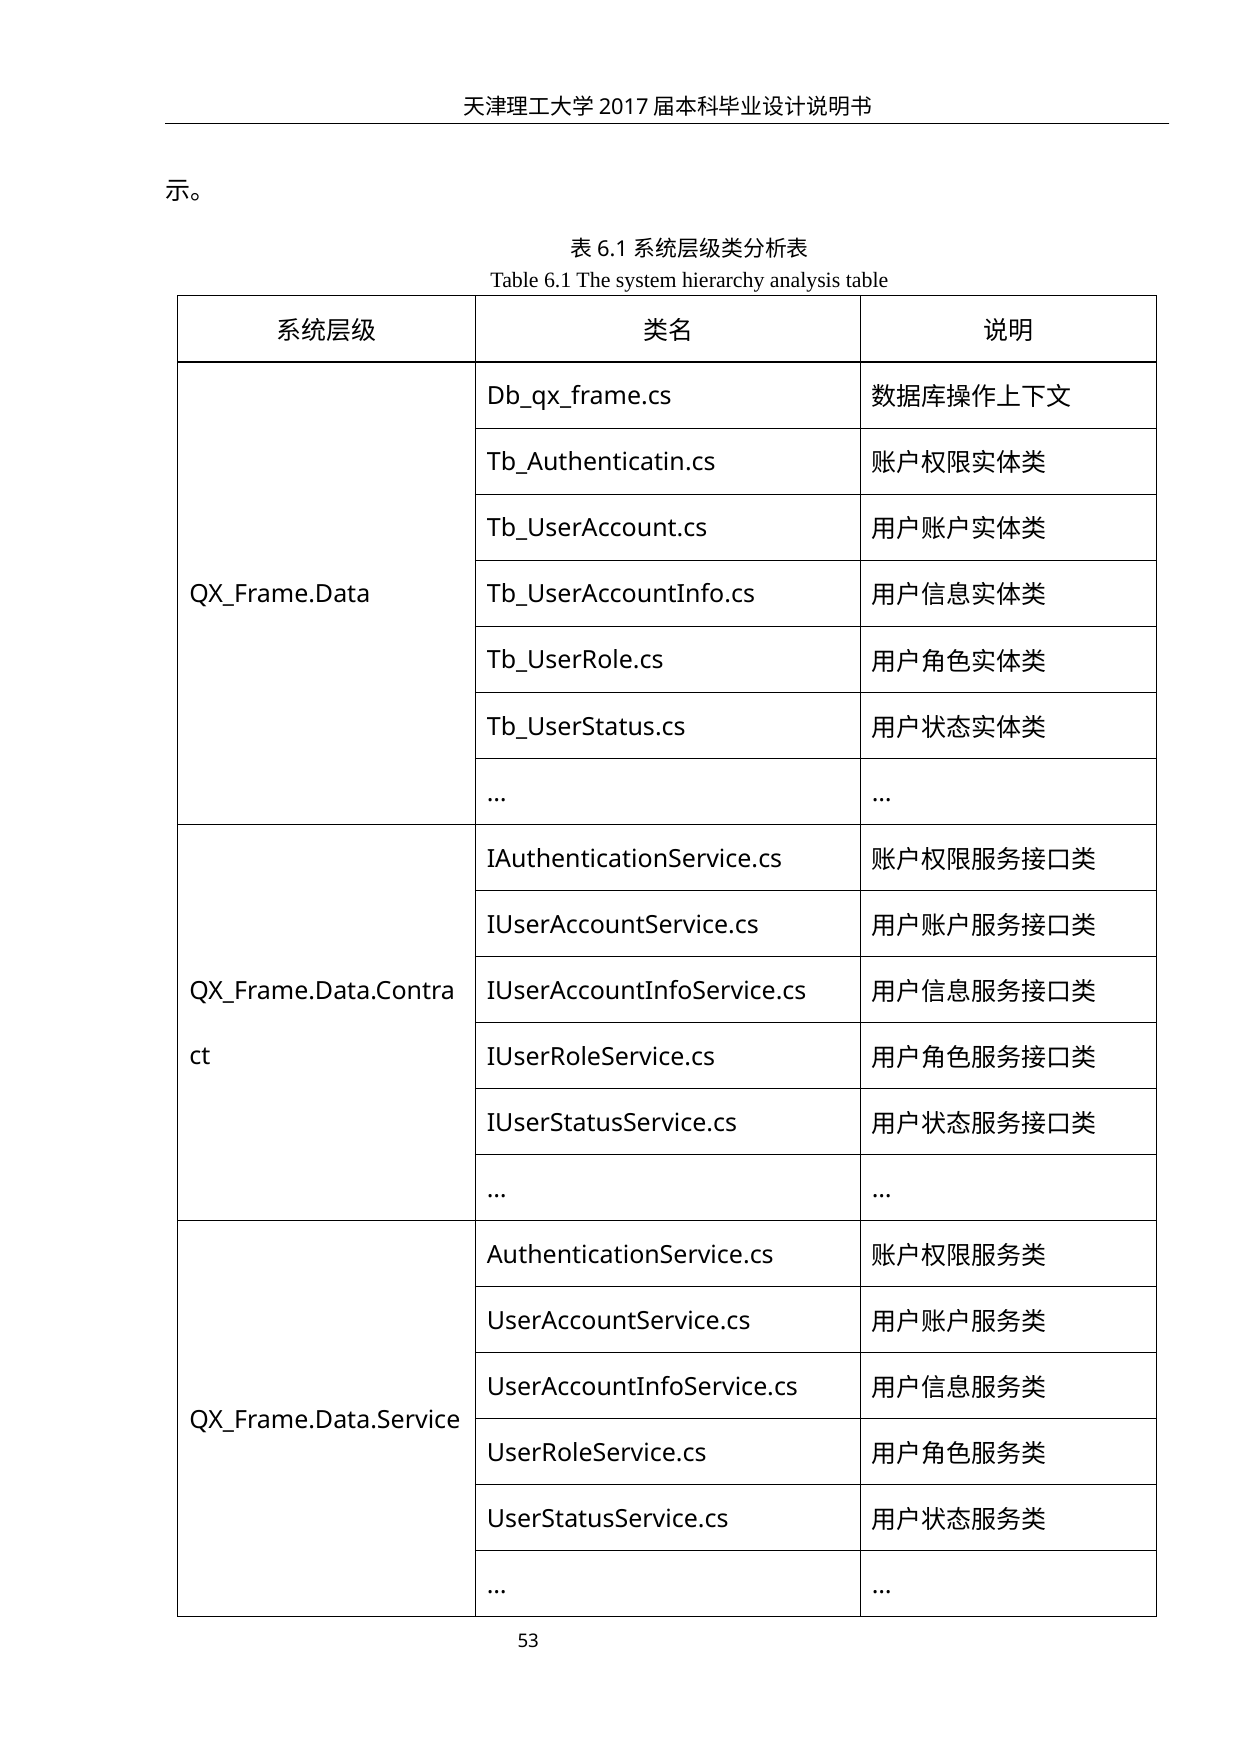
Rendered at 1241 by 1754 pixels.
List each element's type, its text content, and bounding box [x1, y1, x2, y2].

table_cell Tb_Authenticatin.cs [476, 429, 860, 493]
table_cell 用户账户实体类 [861, 495, 1156, 559]
table_cell 用户账户服务接口类 [861, 891, 1156, 956]
table_cell AuthenticationService.cs [476, 1221, 860, 1286]
table_cell … [476, 759, 860, 824]
table_cell 用户信息服务接口类 [861, 957, 1156, 1022]
table_cell 用户状态服务接口类 [861, 1089, 1156, 1154]
table_cell IUserAccountService.cs [476, 891, 860, 956]
table_cell 用户信息实体类 [861, 561, 1156, 626]
table_cell 用户状态服务类 [861, 1485, 1156, 1550]
table_cell Tb_UserAccountInfo.cs [476, 561, 860, 626]
table_cell 账户权限服务接口类 [861, 825, 1156, 890]
table_cell … [861, 759, 1156, 824]
table_header 系统层级 [178, 296, 475, 361]
table_cell 数据库操作上下文 [861, 363, 1156, 427]
table_cell Tb_UserAccount.cs [476, 495, 860, 559]
table_cell 用户账户服务类 [861, 1287, 1156, 1352]
table_cell UserAccountService.cs [476, 1287, 860, 1352]
table_cell IAuthenticationService.cs [476, 825, 860, 890]
table_cell … [476, 1551, 860, 1616]
table_header 说明 [861, 296, 1156, 361]
table_cell UserRoleService.cs [476, 1419, 860, 1484]
table_cell QX_Frame.Data [178, 363, 475, 824]
table_cell 账户权限实体类 [861, 429, 1156, 493]
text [165, 156, 1169, 221]
table_cell 用户信息服务类 [861, 1353, 1156, 1418]
table_cell IUserRoleService.cs [476, 1023, 860, 1088]
table_cell Tb_UserRole.cs [476, 627, 860, 692]
table_cell 用户角色服务接口类 [861, 1023, 1156, 1088]
table_cell 账户权限服务类 [861, 1221, 1156, 1286]
table_cell … [861, 1551, 1156, 1616]
table_cell QX_Frame.Data.Service [178, 1221, 475, 1616]
list Table 6.1 The system hierarchy analysis table [209, 263, 1169, 295]
table_cell 用户角色实体类 [861, 627, 1156, 692]
table_cell Tb_UserStatus.cs [476, 693, 860, 758]
table_cell … [476, 1155, 860, 1220]
table_cell UserAccountInfoService.cs [476, 1353, 860, 1418]
table_cell IUserStatusService.cs [476, 1089, 860, 1154]
table_cell UserStatusService.cs [476, 1485, 860, 1550]
table_header 类名 [476, 296, 860, 361]
list 表 6.1 系统层级类分析表 [209, 230, 1169, 263]
table_cell IUserAccountInfoService.cs [476, 957, 860, 1022]
table_cell 用户角色服务类 [861, 1419, 1156, 1484]
table_cell … [861, 1155, 1156, 1220]
table_cell Db_qx_frame.cs [476, 363, 860, 427]
table_cell 用户状态实体类 [861, 693, 1156, 758]
table_cell QX_Frame.Data.Contract [178, 825, 475, 1220]
